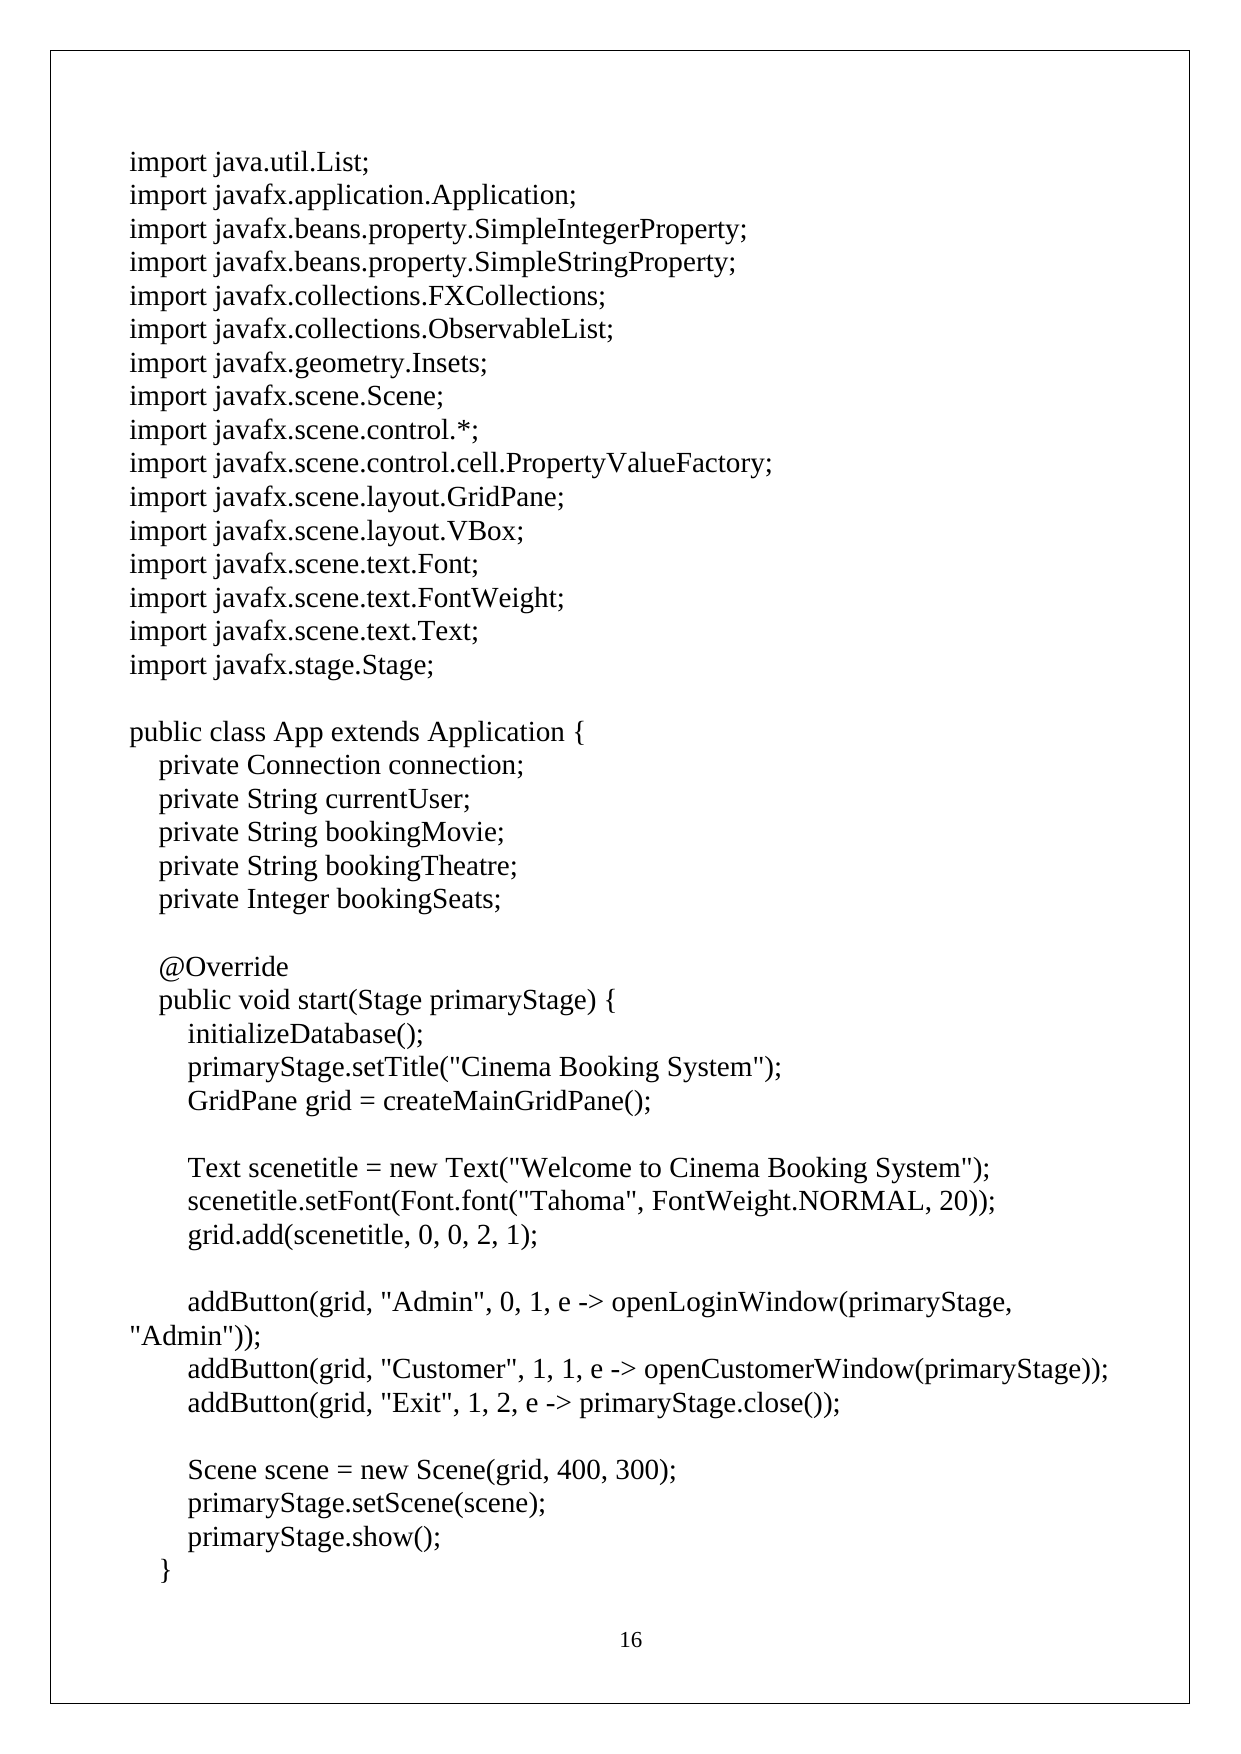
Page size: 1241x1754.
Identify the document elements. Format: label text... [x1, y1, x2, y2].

text import javafx.geometry.Insets; [129, 345, 1132, 378]
text private String bookingTheatre; [129, 848, 1132, 882]
text import javafx.collections.ObservableList; [129, 311, 1132, 345]
text private String bookingMovie; [129, 814, 1132, 848]
text primaryStage.setTitle("Cinema Booking System"); [129, 1049, 1132, 1083]
text import java.util.List; [129, 144, 1132, 177]
text import javafx.beans.property.SimpleIntegerProperty; [129, 211, 1132, 244]
text addButton(grid, "Exit", 1, 2, e -> primaryStage.close()); [129, 1385, 1132, 1418]
text grid.add(scenetitle, 0, 0, 2, 1); [129, 1217, 1132, 1251]
text public class App extends Application { [129, 714, 1132, 747]
text import javafx.scene.layout.GridPane; [129, 479, 1132, 513]
text import javafx.scene.text.Font; [129, 546, 1132, 580]
text import javafx.scene.layout.VBox; [129, 513, 1132, 546]
text import javafx.scene.control.*; [129, 412, 1132, 446]
text @Override [129, 949, 1132, 982]
text primaryStage.show(); [129, 1519, 1132, 1552]
text import javafx.scene.control.cell.PropertyValueFactory; [129, 446, 1132, 479]
text addButton(grid, "Customer", 1, 1, e -> openCustomerWindow(primaryStage)); [129, 1351, 1132, 1385]
text private Connection connection; [129, 747, 1132, 781]
text import javafx.application.Application; [129, 177, 1132, 211]
text GridPane grid = createMainGridPane(); [129, 1083, 1132, 1116]
text Text scenetitle = new Text("Welcome to Cinema Booking System"); [129, 1150, 1132, 1183]
text import javafx.beans.property.SimpleStringProperty; [129, 244, 1132, 278]
text import javafx.scene.text.FontWeight; [129, 580, 1132, 613]
text Scene scene = new Scene(grid, 400, 300); [129, 1452, 1132, 1485]
text private String currentUser; [129, 781, 1132, 814]
text } [129, 1552, 1132, 1586]
text import javafx.scene.text.Text; [129, 613, 1132, 647]
text public void start(Stage primaryStage) { [129, 982, 1132, 1016]
text import javafx.scene.Scene; [129, 378, 1132, 412]
text scenetitle.setFont(Font.font("Tahoma", FontWeight.NORMAL, 20)); [129, 1183, 1132, 1217]
text private Integer bookingSeats; [129, 882, 1132, 915]
text import javafx.collections.FXCollections; [129, 278, 1132, 311]
text initializeDatabase(); [129, 1016, 1132, 1049]
text primaryStage.setScene(scene); [129, 1485, 1132, 1519]
text addButton(grid, "Admin", 0, 1, e -> openLoginWindow(primaryStage, "Admin")); [129, 1284, 1132, 1351]
text import javafx.stage.Stage; [129, 647, 1132, 680]
